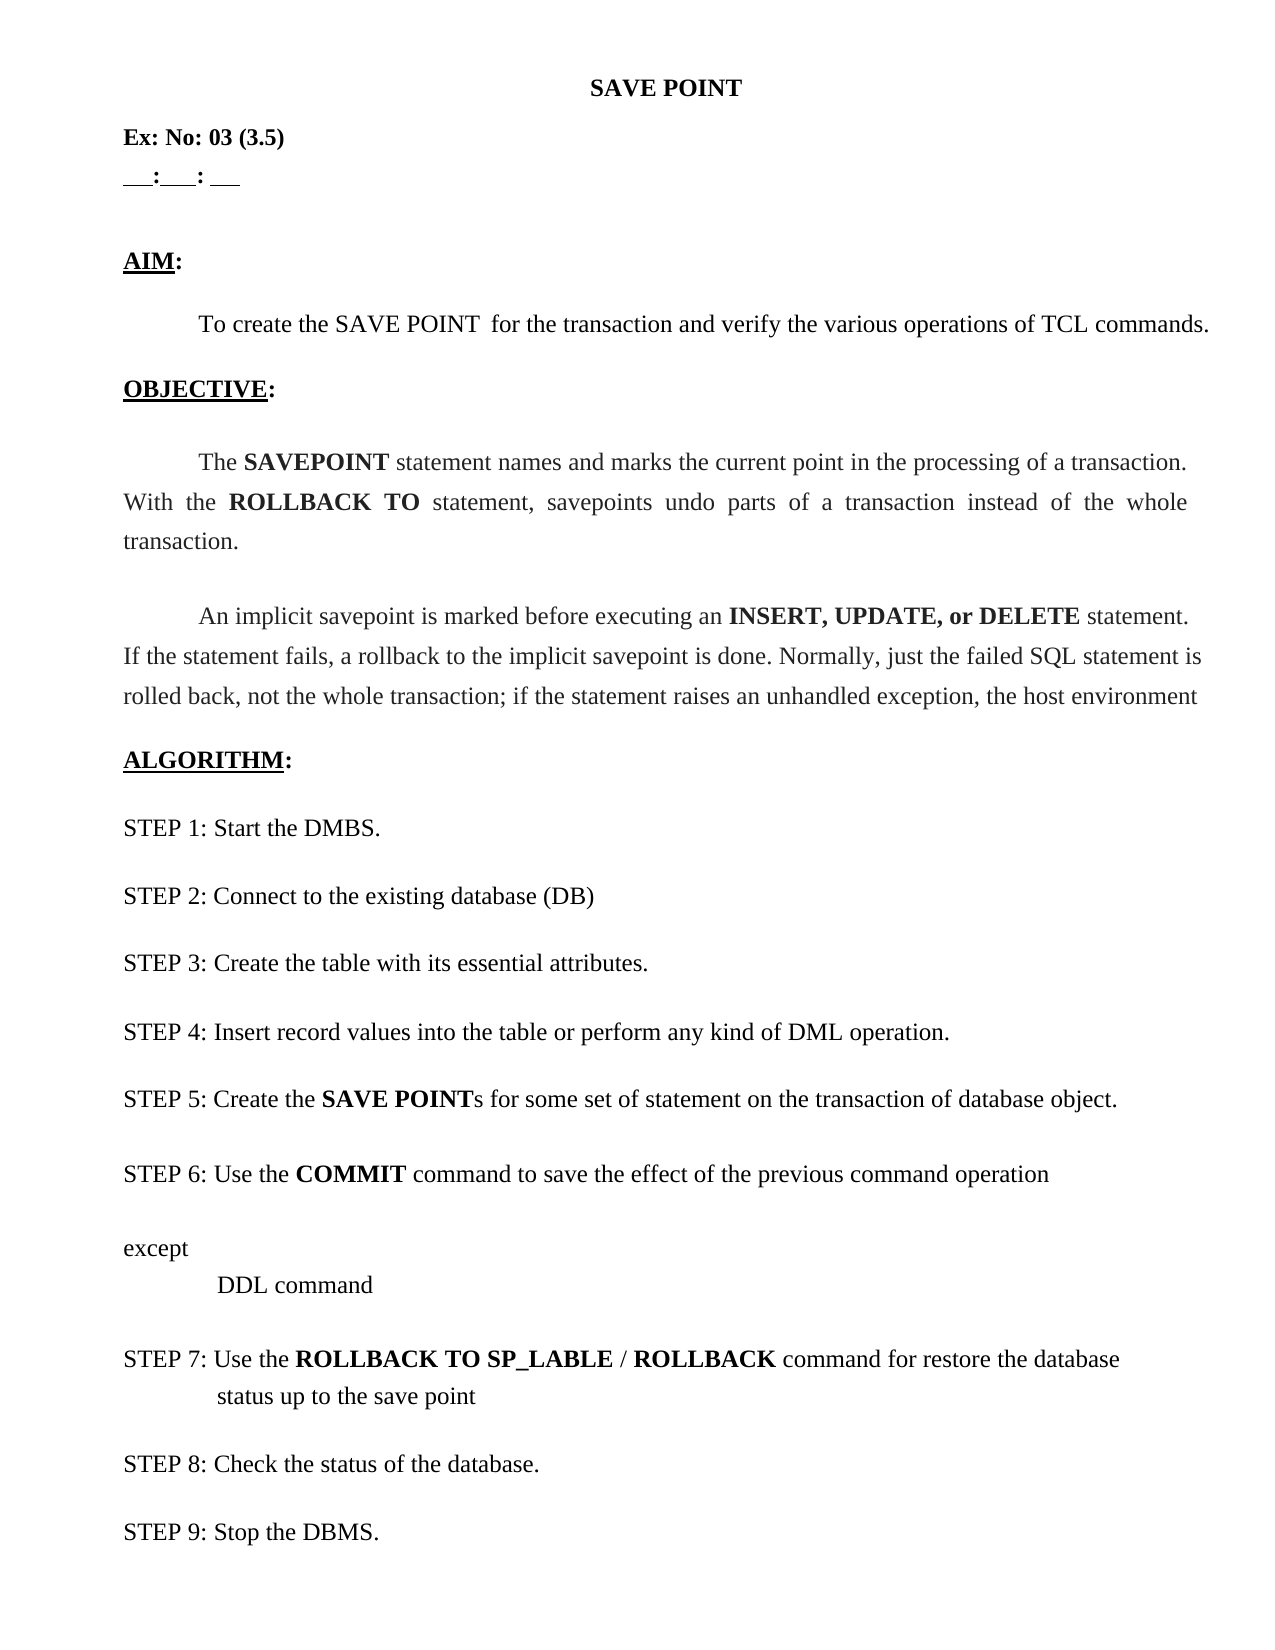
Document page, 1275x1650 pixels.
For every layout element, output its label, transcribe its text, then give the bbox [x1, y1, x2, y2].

text The SAVEPOINT statement names and marks the current point in the processing of a transaction. With the ROLLBACK TO statement, savepoints undo parts of a transaction instead of the whole transaction. [123, 447, 1188, 555]
text DDL command [217, 1271, 1275, 1299]
text STEP 5: Create the SAVE POINTs for some set of statement on the transaction of database object. STEP 6: Use the COMMIT command to save the effect of the previous command operation except [123, 1048, 1120, 1271]
text To create the SAVE POINT for the transaction and verify the various operations of TCL commands. [198, 309, 1275, 338]
text STEP 7: Use the ROLLBACK TO SP_LABLE / ROLLBACK command for restore the database status up to the save point [123, 1344, 1131, 1410]
text ALGORITHM: [123, 746, 1275, 774]
text Ex: No: 03 (3.5) [123, 123, 1275, 151]
text An implicit savepoint is marked before executing an INSERT, UPDATE, or DELETE statement. If the statement fails, a rollback to the implicit savepoint is done. Normally, just the failed SQL statement is rolled back, not the whole transaction; if the statement raises an unhandled exception, the host environment [123, 601, 1202, 710]
text STEP 1: Start the DMBS. [123, 813, 1275, 842]
text STEP 8: Check the status of the database. STEP 9: Stop the DBMS. [123, 1449, 540, 1546]
text : : [123, 161, 1275, 188]
text STEP 2: Connect to the existing database (DB) STEP 3: Create the table with its essential attributes. [123, 881, 649, 977]
text STEP 4: Insert record values into the table or perform any kind of DML operation. [123, 1017, 1275, 1045]
subtitle AIM: [123, 246, 1275, 275]
text OBJECTIVE: [123, 374, 1275, 403]
subtitle SAVE POINT [159, 73, 1172, 102]
